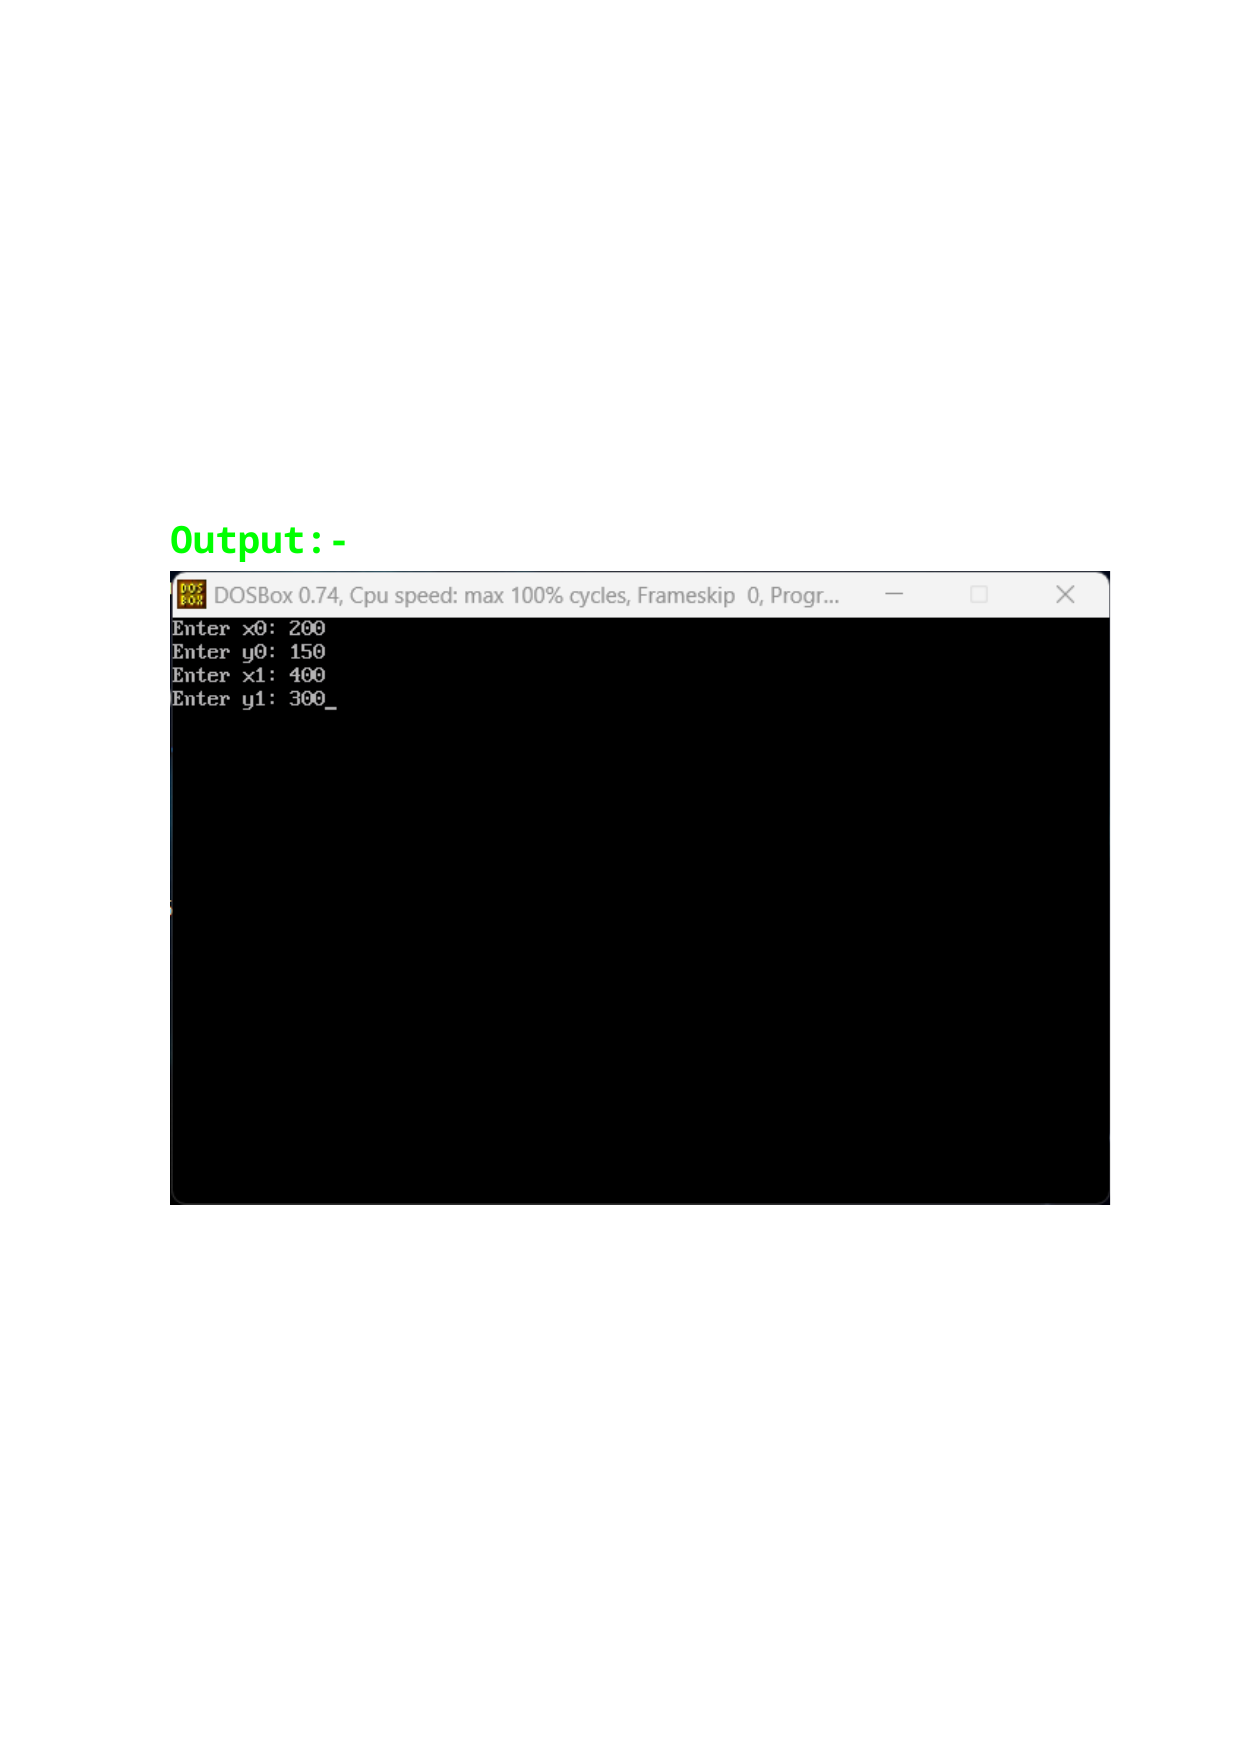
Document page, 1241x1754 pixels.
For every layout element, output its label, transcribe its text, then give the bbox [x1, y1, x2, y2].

text Output:- [170, 513, 1090, 564]
picture [170, 571, 1111, 1205]
